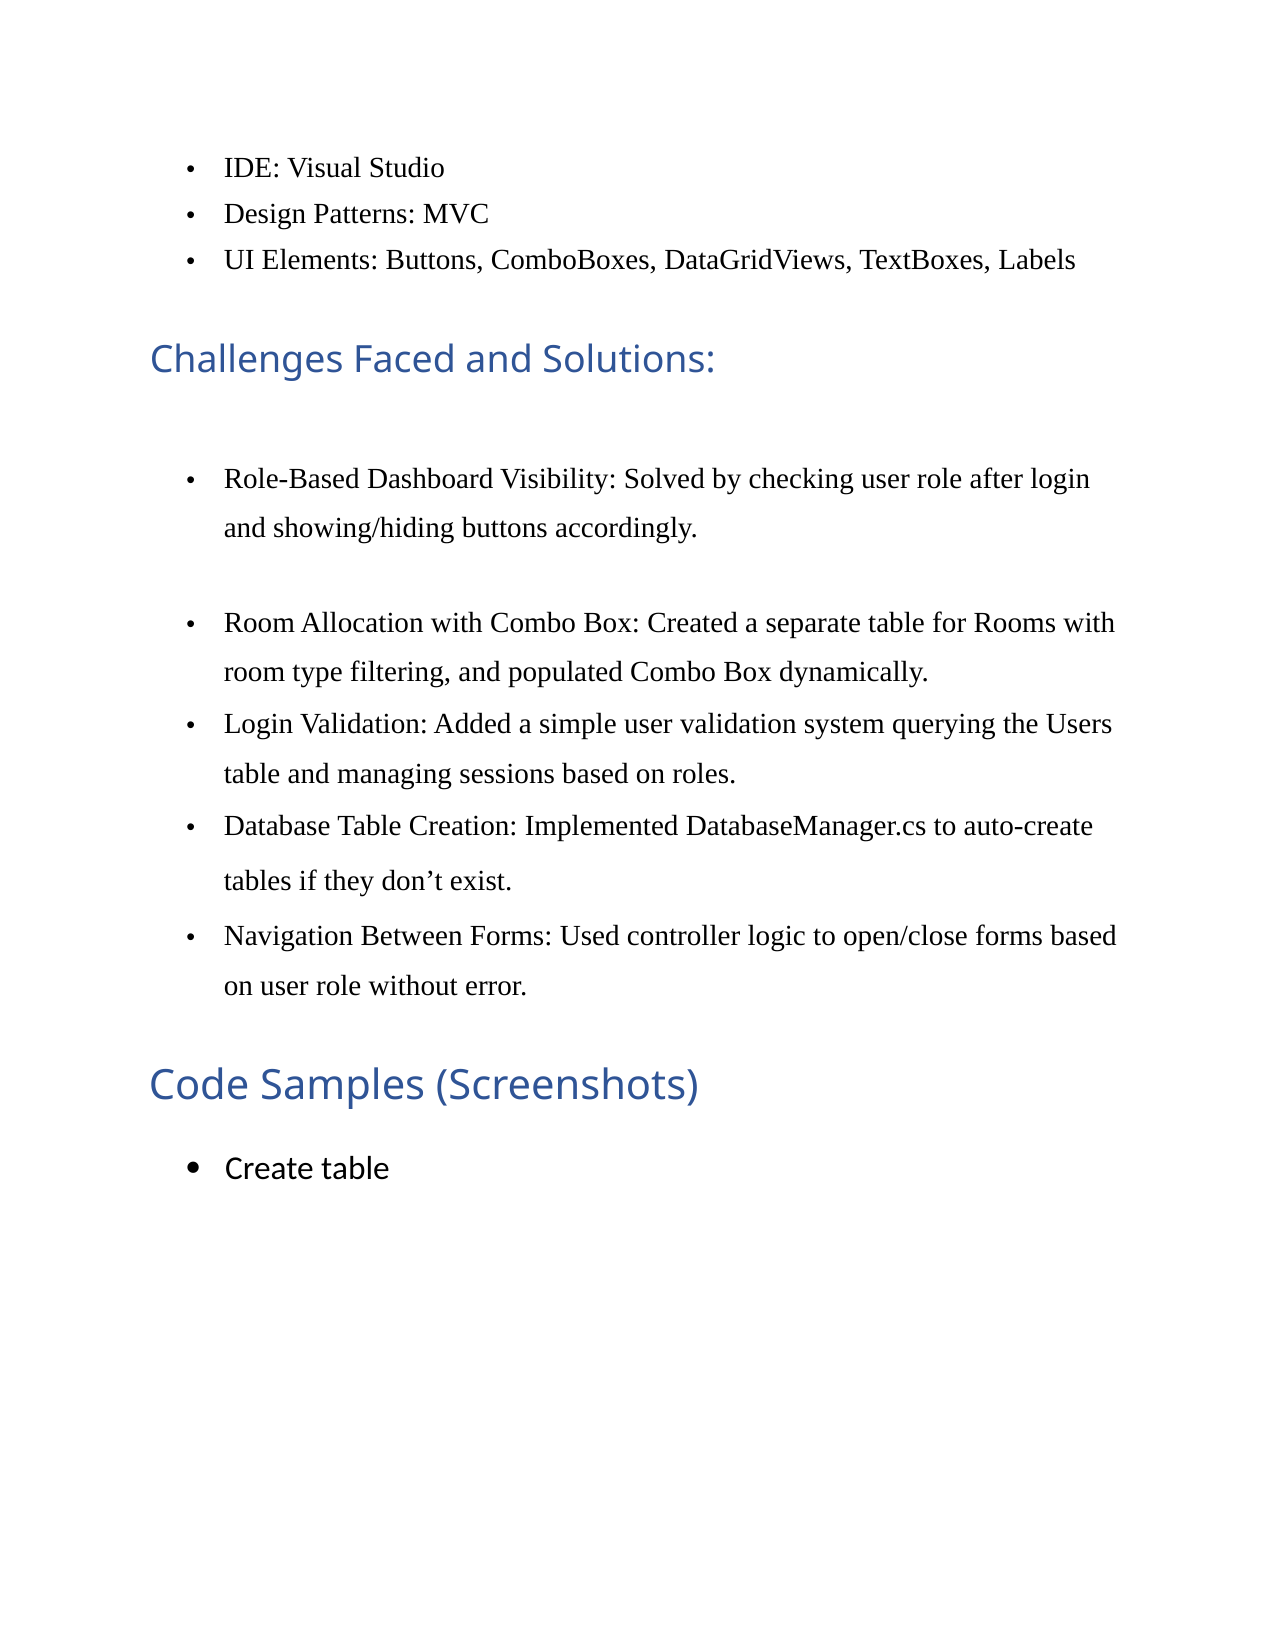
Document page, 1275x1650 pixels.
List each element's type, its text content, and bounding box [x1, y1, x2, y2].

subtitle Challenges Faced and Solutions: [149, 333, 1125, 384]
subtitle Code Samples (Screenshots) [148, 1055, 1125, 1112]
list Create table [187, 1147, 1125, 1188]
list Login Validation: Added a simple user validation system querying the Users table and managing sessions based on roles. [186, 706, 1125, 789]
list Database Table Creation: Implemented DatabaseManager.cs to auto-create tables if they don’t exist. [186, 808, 1125, 896]
list UI Elements: Buttons, ComboBoxes, DataGridViews, TextBoxes, Labels [186, 242, 1125, 276]
list Navigation Between Forms: Used controller logic to open/close forms based on user role without error. [186, 918, 1125, 1001]
list IDE: Visual Studio [186, 150, 1125, 183]
list Design Patterns: MVC [186, 196, 1125, 230]
list Role-Based Dashboard Visibility: Solved by checking user role after login and showing/hiding buttons accordingly. [186, 461, 1125, 544]
list Room Allocation with Combo Box: Created a separate table for Rooms with room type filtering, and populated Combo Box dynamically. [186, 605, 1125, 688]
